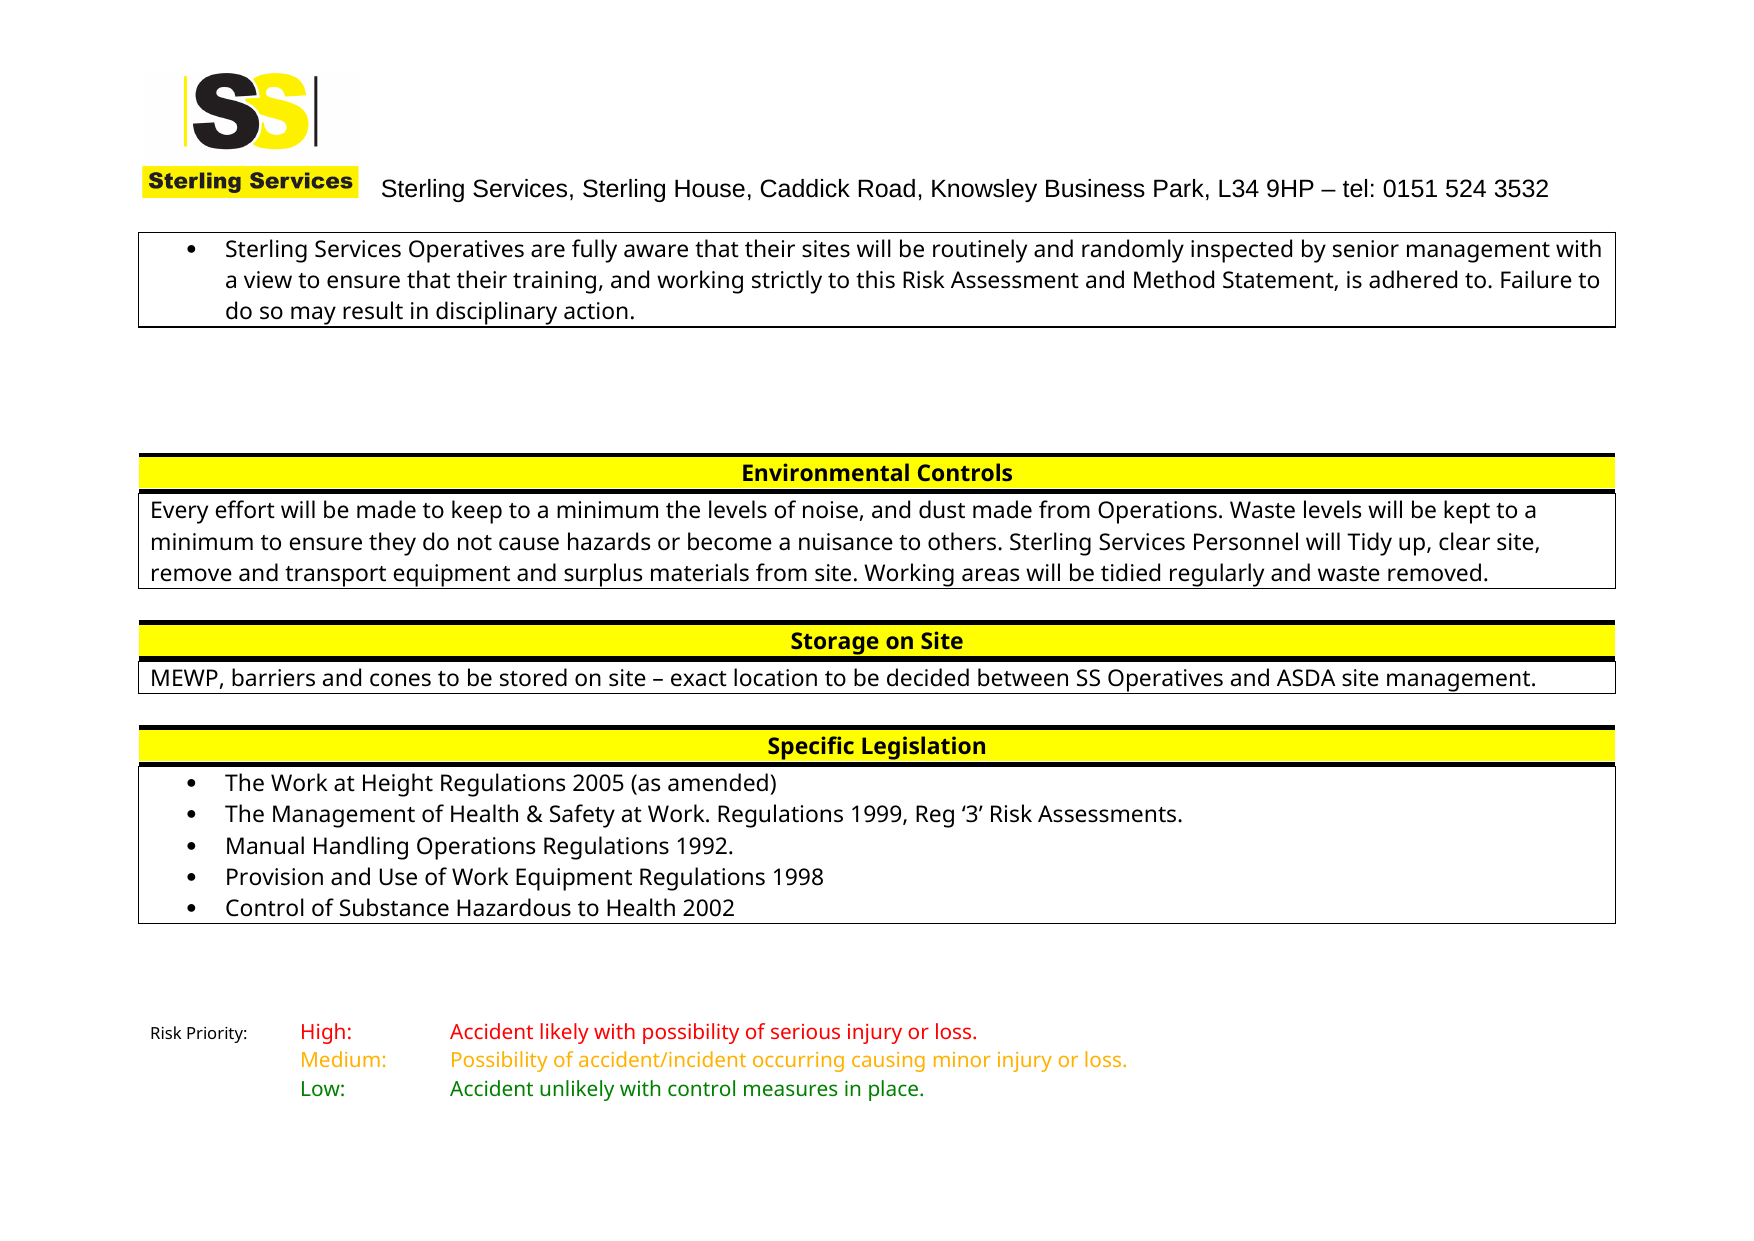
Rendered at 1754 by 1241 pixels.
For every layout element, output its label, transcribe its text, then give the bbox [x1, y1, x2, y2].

table_header MEWP, barriers and cones to be stored on site – exact location to be decided between SS Operatives and ASDA site management. [139, 662, 1615, 693]
table_header Every effort will be made to keep to a minimum the levels of noise, and dust made from Operations. Waste levels will be kept to a minimum to ensure they do not cause hazards or become a nuisance to others. Sterling Services Personnel will Tidy up, clear site, remove and transport equipment and surplus materials from site. Working areas will be tidied regularly and waste removed. [139, 494, 1615, 588]
table_header The Work at Height Regulations 2005 (as amended) The Management of Health & Safety at Work. Regulations 1999, Reg ‘3’ Risk Assessments. Manual Handling Operations Regulations 1992. Provision and Use of Work Equipment Regulations 1998 Control of Substance Hazardous to Health 2002 [139, 767, 1615, 923]
table_header Environmental Controls [139, 457, 1615, 488]
picture [142, 73, 359, 198]
table_header Specific Legislation [139, 730, 1615, 761]
table_header Storage on Site [139, 625, 1615, 656]
